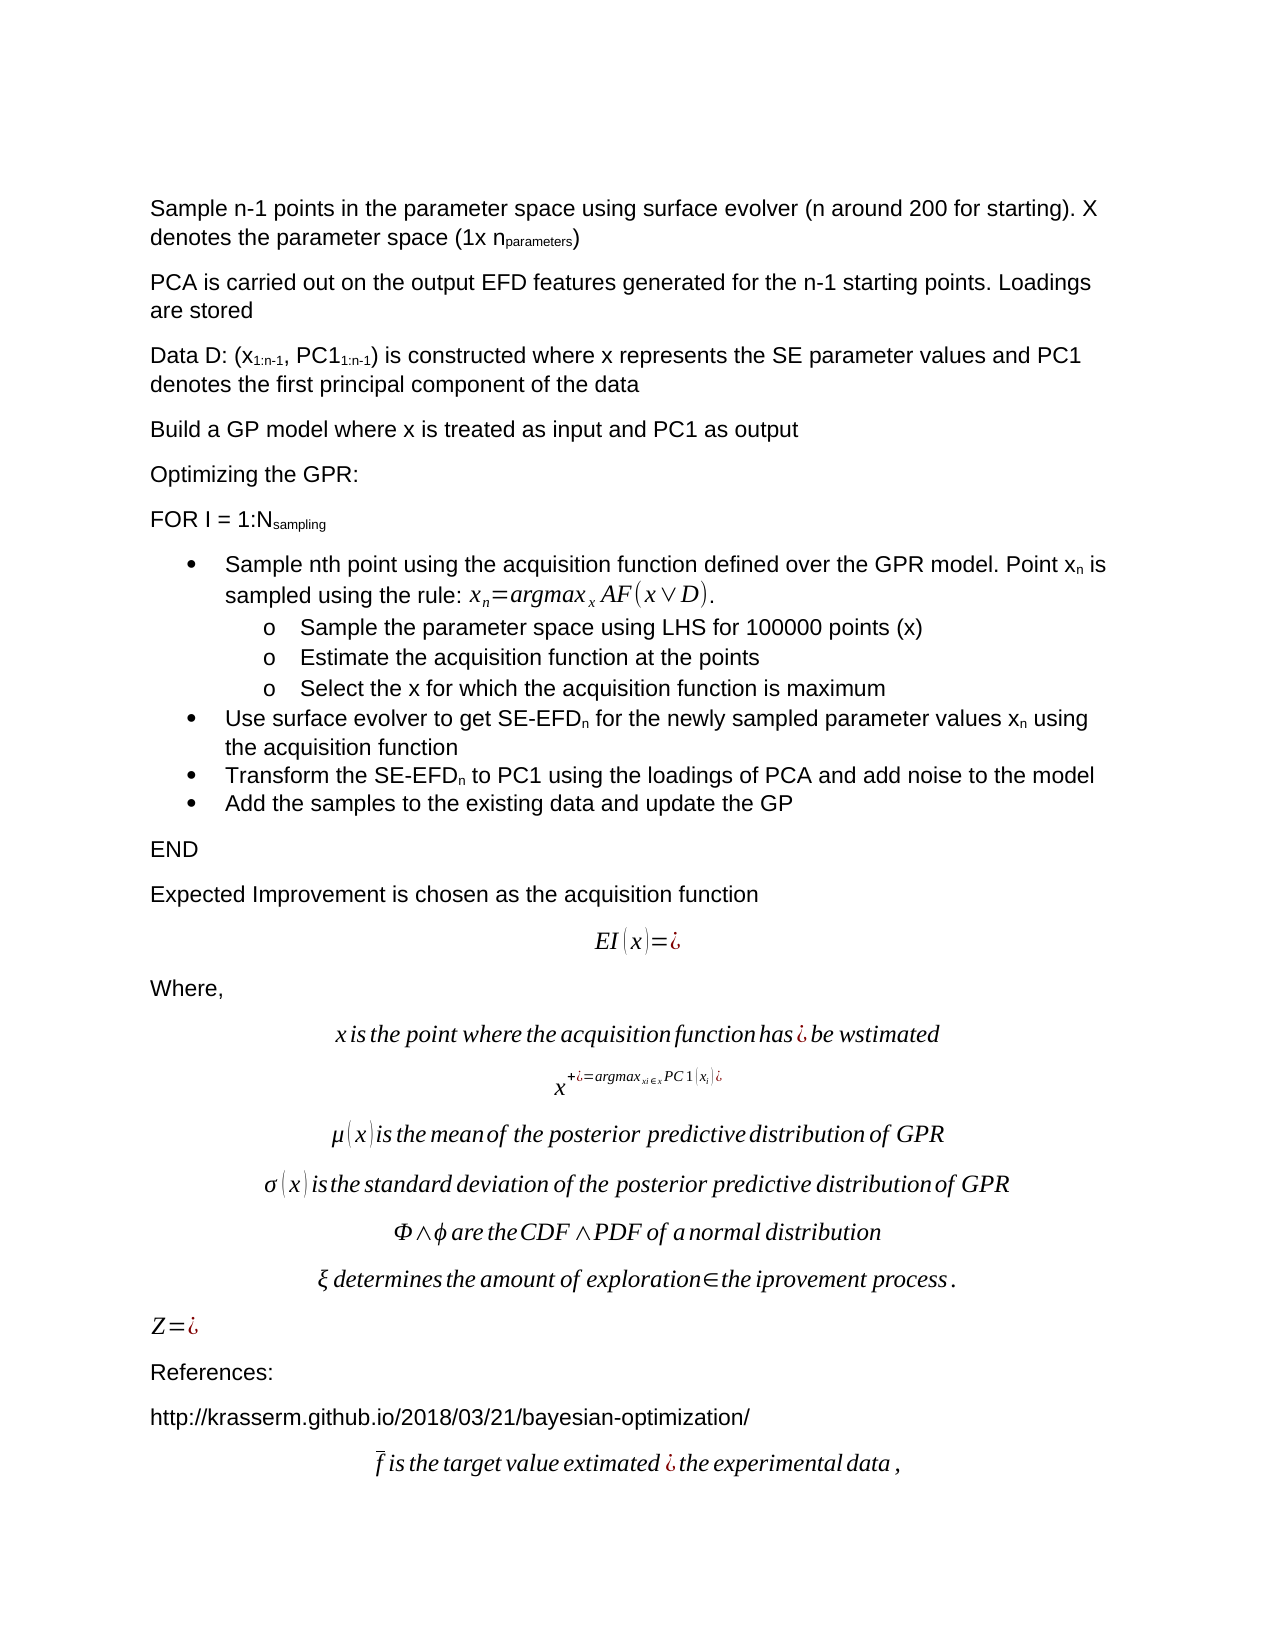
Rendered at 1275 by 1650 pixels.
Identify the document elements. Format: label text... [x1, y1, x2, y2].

text Data D: (x1:n-1, PC11:n-1) is constructed where x represents the SE parameter values and PC1 denotes the first principal component of the data [150, 342, 1125, 397]
text END [150, 836, 1125, 862]
text Where, [150, 975, 1125, 1002]
list Sample the parameter space using LHS for 100000 points (x) [262, 613, 1125, 642]
text FOR I = 1:Nsampling [150, 506, 1125, 532]
text Build a GP model where x is treated as input and PC1 as output [150, 416, 1125, 442]
text Optimizing the GPR: [150, 461, 1125, 487]
list Use surface evolver to get SE-EFDn for the newly sampled parameter values xn using the acquisition function [187, 705, 1125, 760]
list Add the samples to the existing data and update the GP [187, 790, 1125, 817]
list Sample nth point using the acquisition function defined over the GPR model. Point xn is sampled using the rule: . [187, 551, 1125, 611]
text Sample n-1 points in the parameter space using surface evolver (n around 200 for starting). X denotes the parameter space (1x nparameters) [150, 195, 1125, 250]
list Estimate the acquisition function at the points [262, 644, 1125, 672]
text PCA is carried out on the output EFD features generated for the n-1 starting points. Loadings are stored [150, 269, 1125, 323]
text Expected Improvement is chosen as the acquisition function [150, 881, 1125, 907]
list Transform the SE-EFDn to PC1 using the loadings of PCA and add noise to the model [187, 762, 1125, 788]
text References: [150, 1359, 1125, 1385]
text http://krasserm.github.io/2018/03/21/bayesian-optimization/ [150, 1404, 1125, 1431]
list Select the x for which the acquisition function is maximum [262, 674, 1125, 703]
